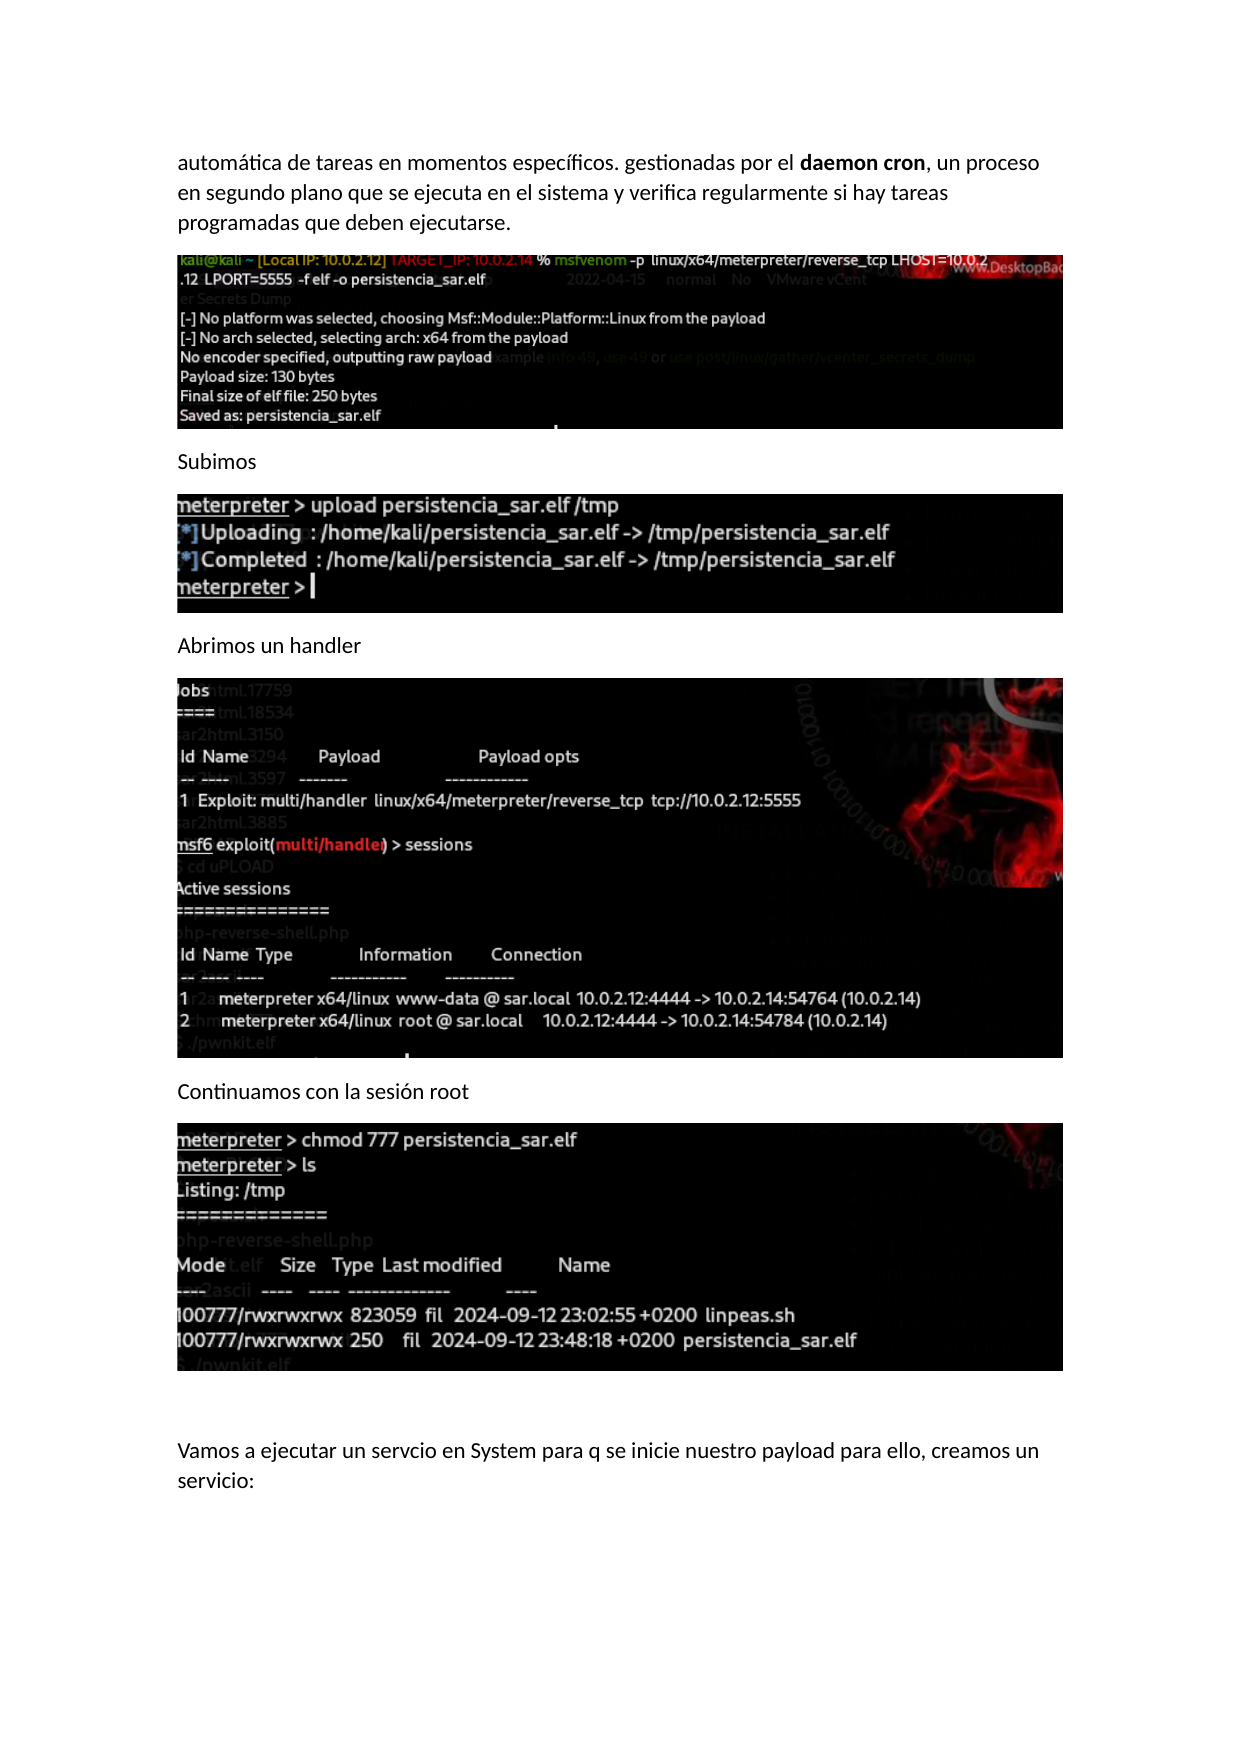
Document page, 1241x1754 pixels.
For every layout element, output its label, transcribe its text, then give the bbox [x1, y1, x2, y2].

picture [177, 678, 1063, 1058]
text Abrimos un handler [177, 631, 1063, 659]
text Vamos a ejecutar un servcio en System para q se inicie nuestro payload para ello, creamos un servicio: [177, 1436, 1063, 1494]
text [177, 148, 1063, 236]
picture [177, 255, 1063, 429]
text Continuamos con la sesión root [177, 1077, 1063, 1105]
picture [177, 1123, 1063, 1371]
picture [177, 494, 1063, 613]
text Subimos [177, 447, 1063, 476]
